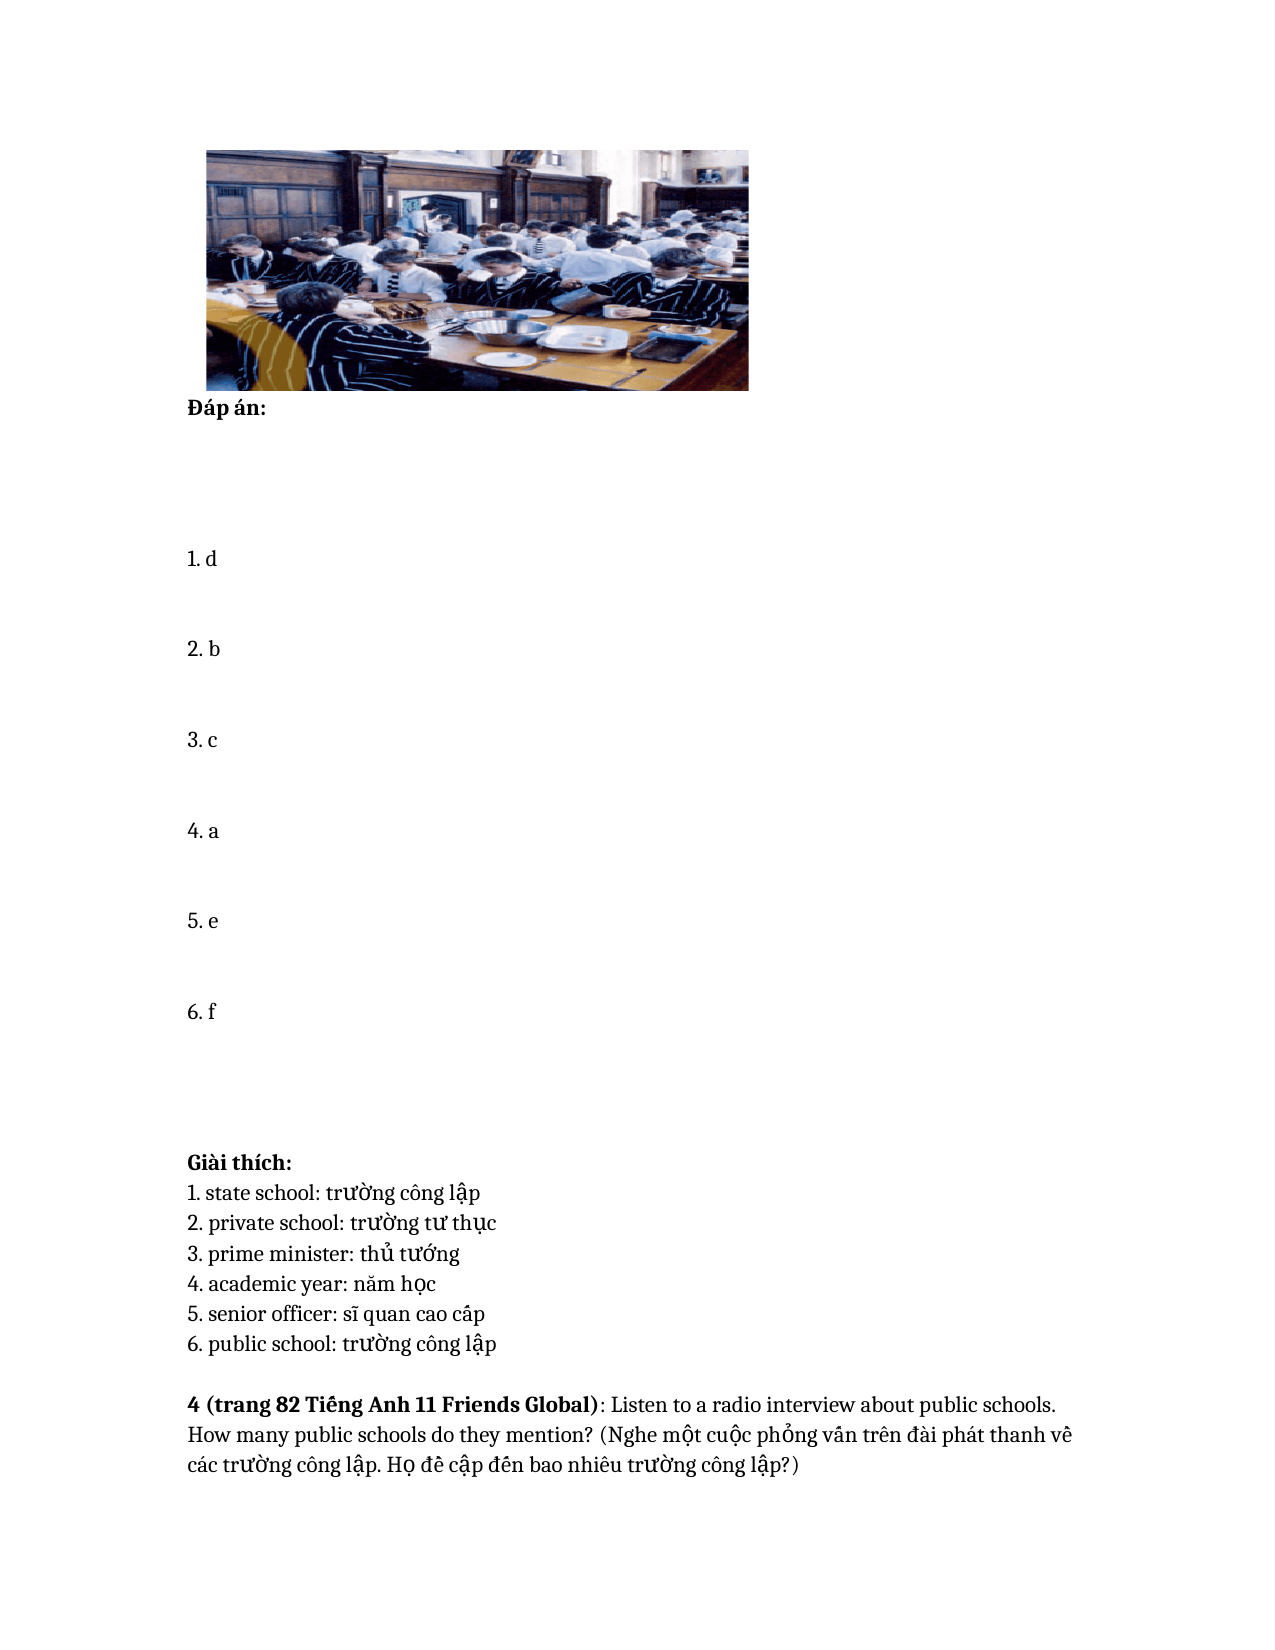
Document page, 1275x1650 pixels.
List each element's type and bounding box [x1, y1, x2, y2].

picture [206, 150, 749, 391]
text [187, 150, 1087, 1478]
